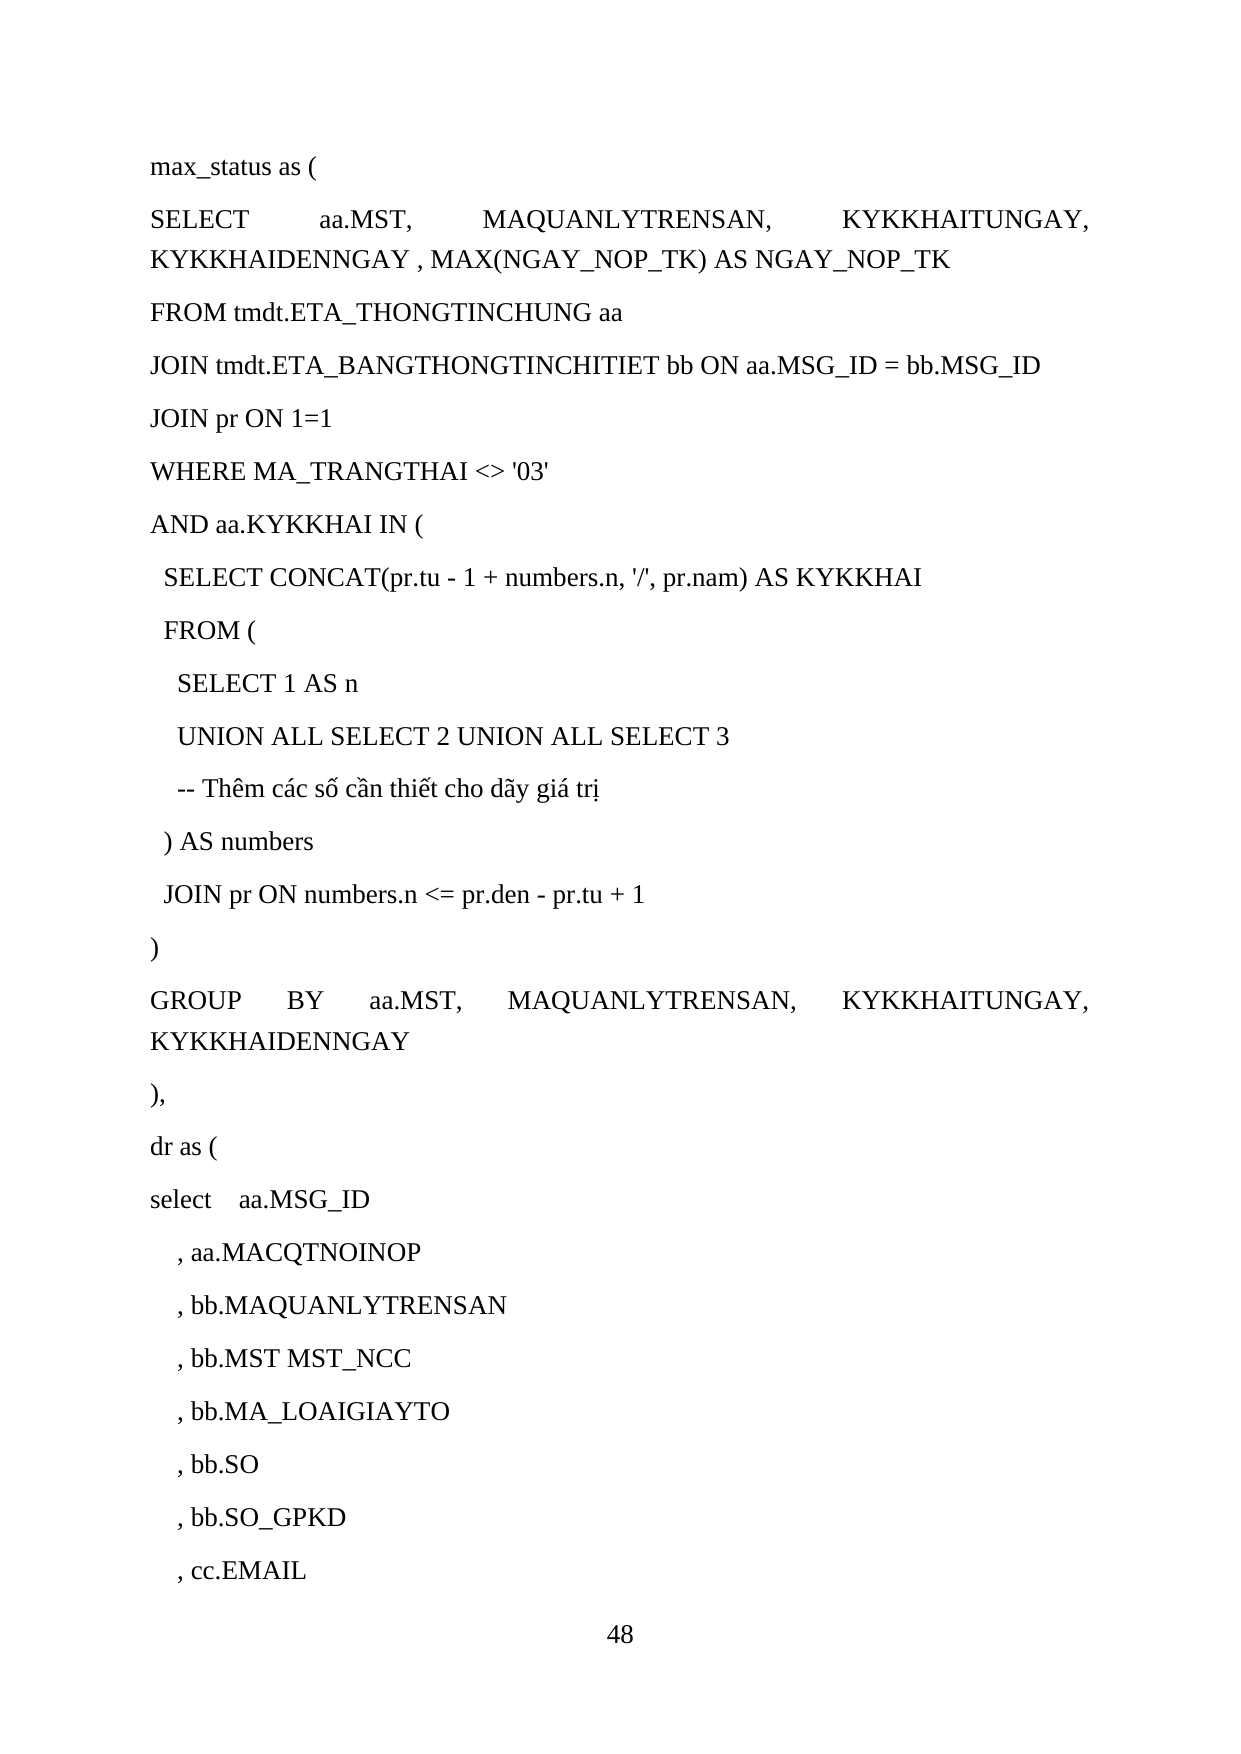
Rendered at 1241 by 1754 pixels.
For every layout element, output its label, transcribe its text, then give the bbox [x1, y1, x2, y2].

text FROM tmdt.ETA_THONGTINCHUNG aa [150, 296, 1090, 327]
text dr as ( [150, 1130, 1090, 1162]
text , bb.SO_GPKD [150, 1501, 1090, 1532]
text JOIN tmdt.ETA_BANGTHONGTINCHITIET bb ON aa.MSG_ID = bb.MSG_ID [150, 349, 1090, 380]
text SELECT CONCAT(pr.tu - 1 + numbers.n, '/', pr.nam) AS KYKKHAI [150, 561, 1090, 592]
text , bb.MAQUANLYTRENSAN [150, 1289, 1090, 1320]
text WHERE MA_TRANGTHAI <> '03' [150, 455, 1090, 486]
text -- Thêm các số cần thiết cho dãy giá trị [150, 772, 1090, 804]
text select aa.MSG_ID [150, 1183, 1090, 1214]
text SELECT aa.MST, MAQUANLYTRENSAN, KYKKHAITUNGAY, KYKKHAIDENNGAY , MAX(NGAY_NOP_TK) AS NGAY_NOP_TK [150, 203, 1090, 274]
text UNION ALL SELECT 2 UNION ALL SELECT 3 [150, 719, 1090, 751]
text max_status as ( [150, 150, 1090, 181]
text , bb.MA_LOAIGIAYTO [150, 1395, 1090, 1426]
text SELECT 1 AS n [150, 667, 1090, 698]
text , bb.SO [150, 1448, 1090, 1479]
text ), [150, 1077, 1090, 1109]
text ) AS numbers [150, 825, 1090, 857]
text , bb.MST MST_NCC [150, 1342, 1090, 1373]
text JOIN pr ON 1=1 [150, 402, 1090, 433]
text JOIN pr ON numbers.n <= pr.den - pr.tu + 1 [150, 878, 1090, 909]
text ) [150, 931, 1090, 962]
text , cc.EMAIL [150, 1554, 1090, 1585]
text , aa.MACQTNOINOP [150, 1236, 1090, 1267]
text AND aa.KYKKHAI IN ( [150, 508, 1090, 539]
text FROM ( [150, 614, 1090, 645]
text GROUP BY aa.MST, MAQUANLYTRENSAN, KYKKHAITUNGAY, KYKKHAIDENNGAY [150, 984, 1090, 1056]
